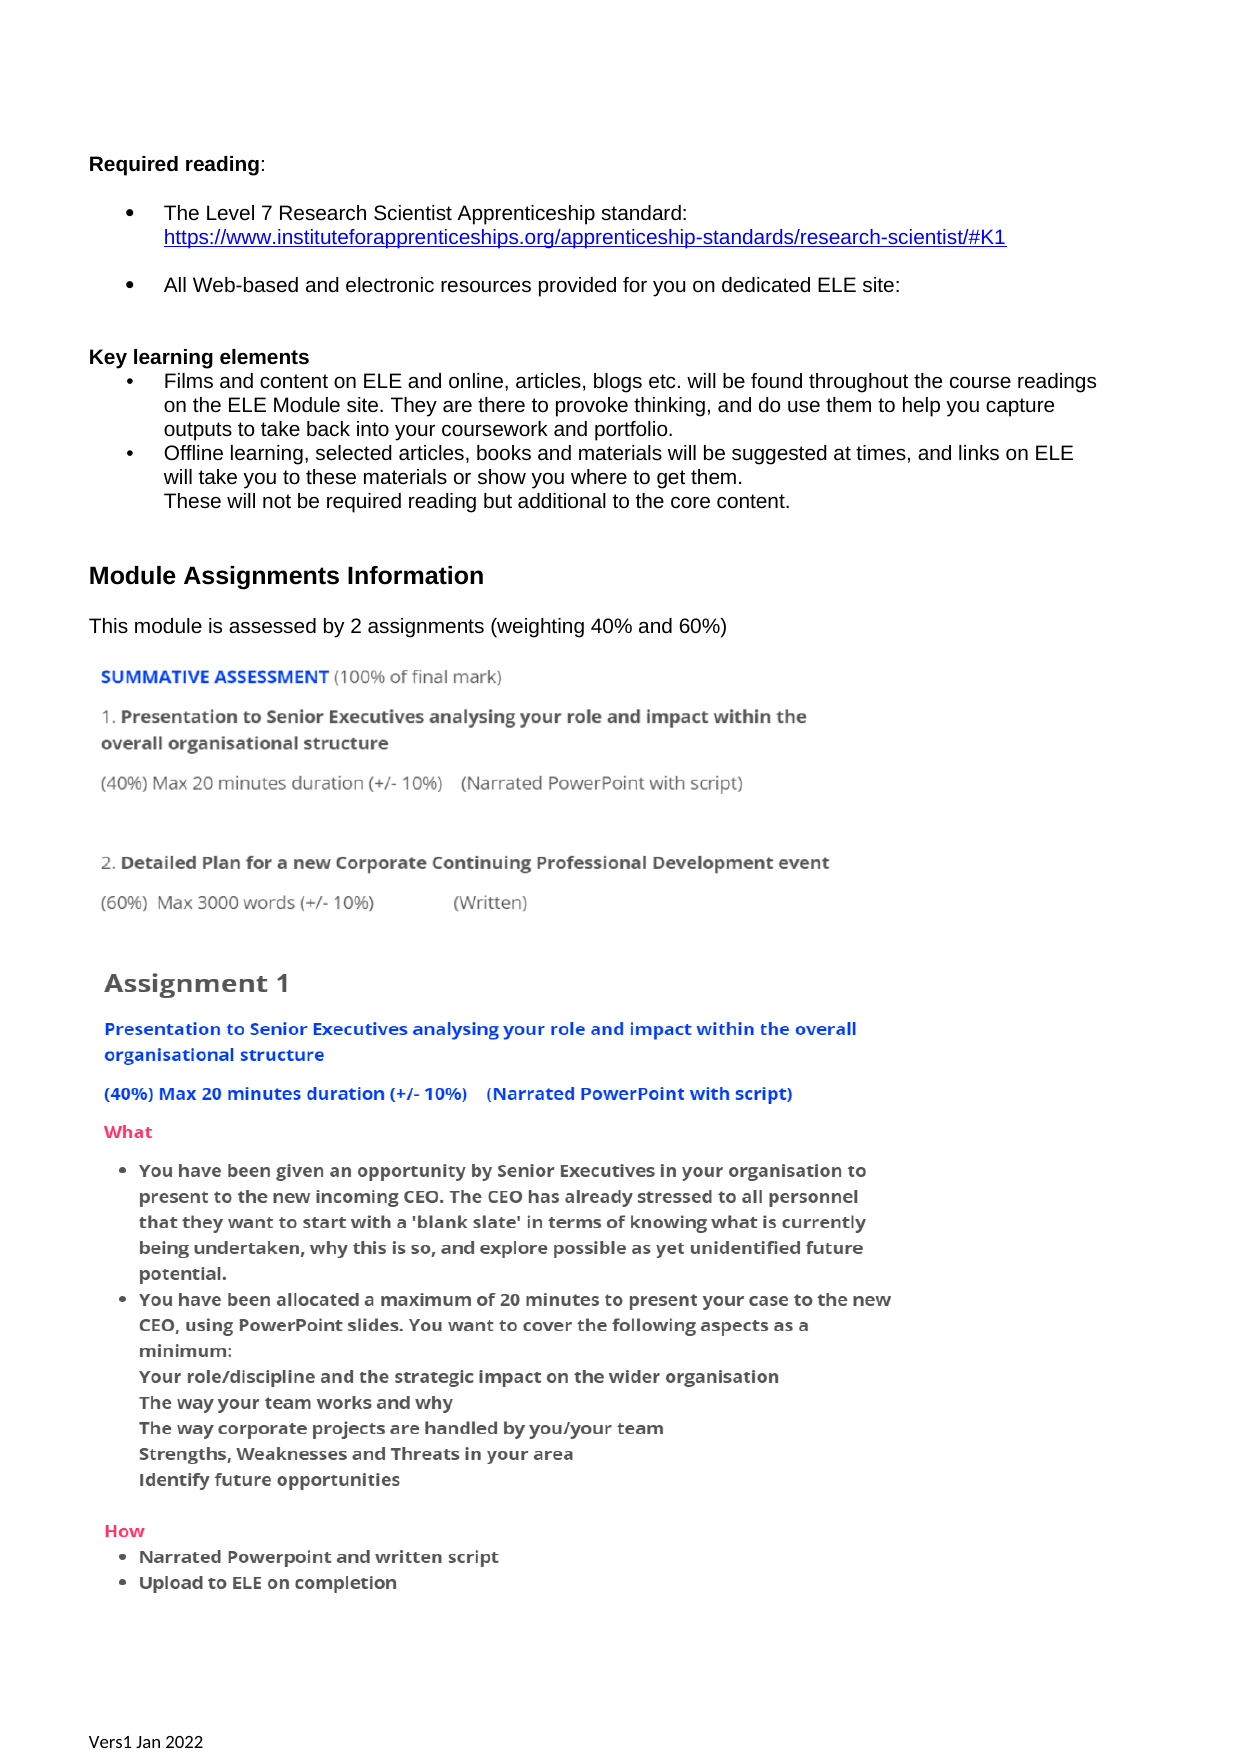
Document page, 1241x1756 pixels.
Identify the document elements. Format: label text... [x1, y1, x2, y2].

list All Web-based and electronic resources provided for you on dedicated ELE site: [126, 273, 1104, 297]
text This module is assessed by 2 assignments (weighting 40% and 60%) [89, 614, 1211, 638]
text Module Assignments Information [89, 561, 1211, 590]
list Offline learning, selected articles, books and materials will be suggested at times, and links on ELE will take you to these materials or show you where to get them. [126, 441, 1104, 489]
text Required reading: [89, 152, 1104, 176]
text Key learning elements [89, 345, 1104, 369]
picture [88, 967, 930, 1603]
text These will not be required reading but additional to the core content. [164, 489, 1104, 513]
list Films and content on ELE and online, articles, blogs etc. will be found throughout the course readings on the ELE Module site. They are there to provoke thinking, and do use them to help you capture outputs to take back into your coursework and portfolio. [126, 369, 1104, 441]
picture [88, 661, 885, 934]
list The Level 7 Research Scientist Apprenticeship standard: https://www.instituteforapprenticeships.org/apprenticeship-standards/research-scientist/#K1 [126, 200, 1104, 248]
